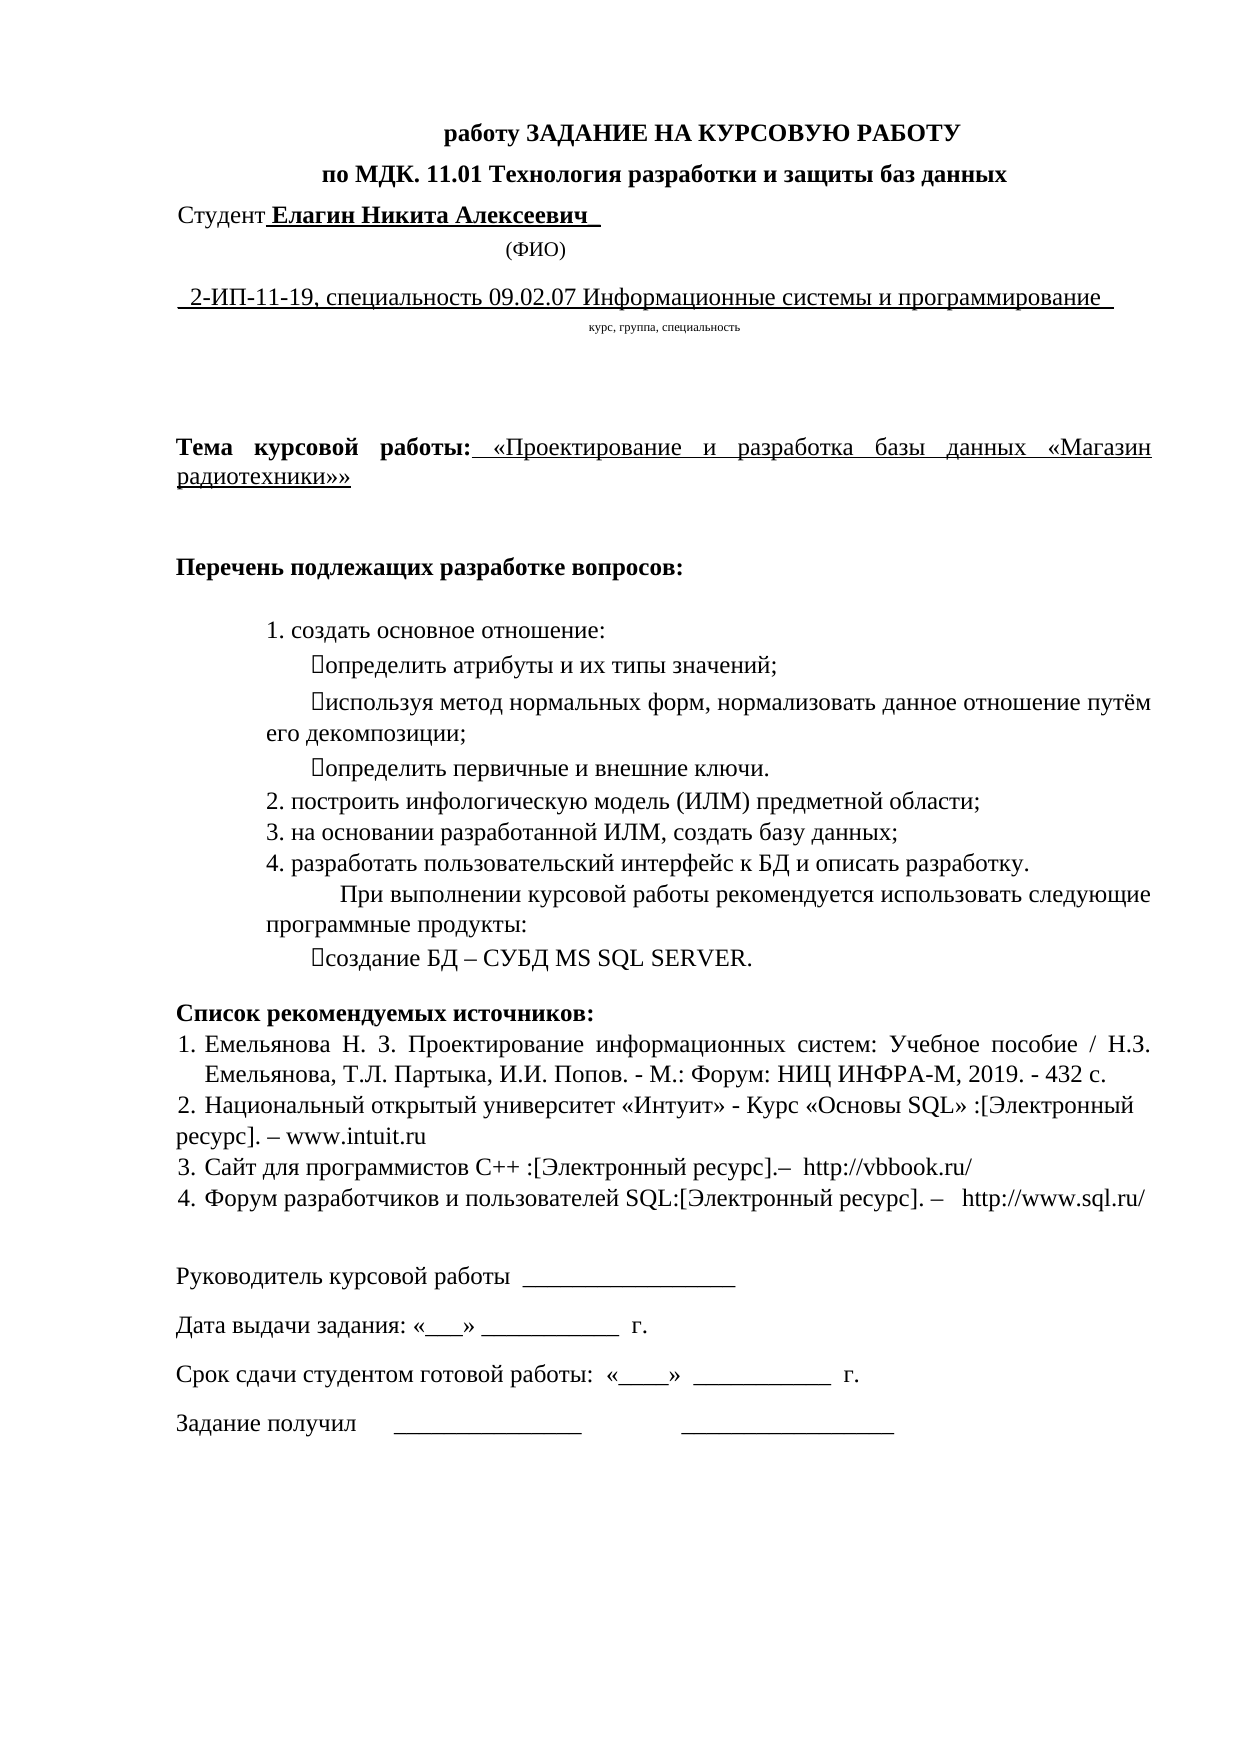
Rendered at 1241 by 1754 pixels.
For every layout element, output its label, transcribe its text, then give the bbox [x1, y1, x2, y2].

list Форум разработчиков и пользователей SQL:[Электронный ресурс]. – http://www.sql.ru/ [177, 1183, 1152, 1212]
text Список рекомендуемых источников: [176, 998, 1152, 1026]
text _2-ИП-11-19, специальность 09.02.07 Информационные системы и программирование [177, 282, 1152, 311]
text Перечень подлежащих разработке вопросов: [176, 552, 1152, 580]
list Национальный открытый университет «Интуит» - Курс «Основы SQL» :[Электронный [177, 1090, 1152, 1118]
list построить инфологическую модель (ИЛМ) предметной области; [266, 786, 1152, 814]
text ресурс]. – www.intuit.ru [176, 1121, 1152, 1150]
list Емельянова Н. З. Проектирование информационных систем: Учебное пособие / Н.З. Емельянова, Т.Л. Партыка, И.И. Попов. - М.: Форум: НИЦ ИНФРА-М, 2019. - 432 с. [177, 1029, 1152, 1087]
text При выполнении курсовой работы рекомендуется использовать следующие программные продукты: [266, 879, 1152, 937]
text определить атрибуты и их типы значений; [310, 647, 1152, 681]
text курс, группа, специальность [177, 319, 1152, 334]
text Руководитель курсовой работы _________________ [176, 1261, 1152, 1290]
text используя метод нормальных форм, нормализовать данное отношение путём его декомпозиции; [266, 683, 1152, 747]
text определить первичные и внешние ключи. [310, 749, 1152, 783]
text Тема курсовой работы: «Проектирование и разработка базы данных «Магазин радиотехники»» [176, 432, 1152, 490]
text Студент Елагин Никита Алексеевич_ [177, 200, 1152, 229]
list на основании разработанной ИЛМ, создать базу данных; [266, 817, 1152, 846]
text работу ЗАДАНИЕ НА КУРСОВУЮ РАБОТУ [444, 118, 1152, 147]
text Срок сдачи студентом готовой работы: «____» ___________ г. [176, 1359, 1152, 1388]
list Сайт для программистов С++ :[Электронный ресурс].– http://vbbook.ru/ [177, 1152, 1152, 1181]
text создание БД – СУБД MS SQL SERVER. [310, 940, 1152, 974]
text (ФИО) [177, 237, 1152, 261]
list создать основное отношение: [266, 615, 1152, 644]
text по МДК. 11.01 Технология разработки и защиты баз данных [190, 159, 1138, 188]
list разработать пользовательский интерфейс к БД и описать разработку. [266, 848, 1152, 877]
text Дата выдачи задания: «___» ___________ г. [176, 1310, 1152, 1339]
text Задание получил _______________ _________________ [176, 1408, 1152, 1437]
